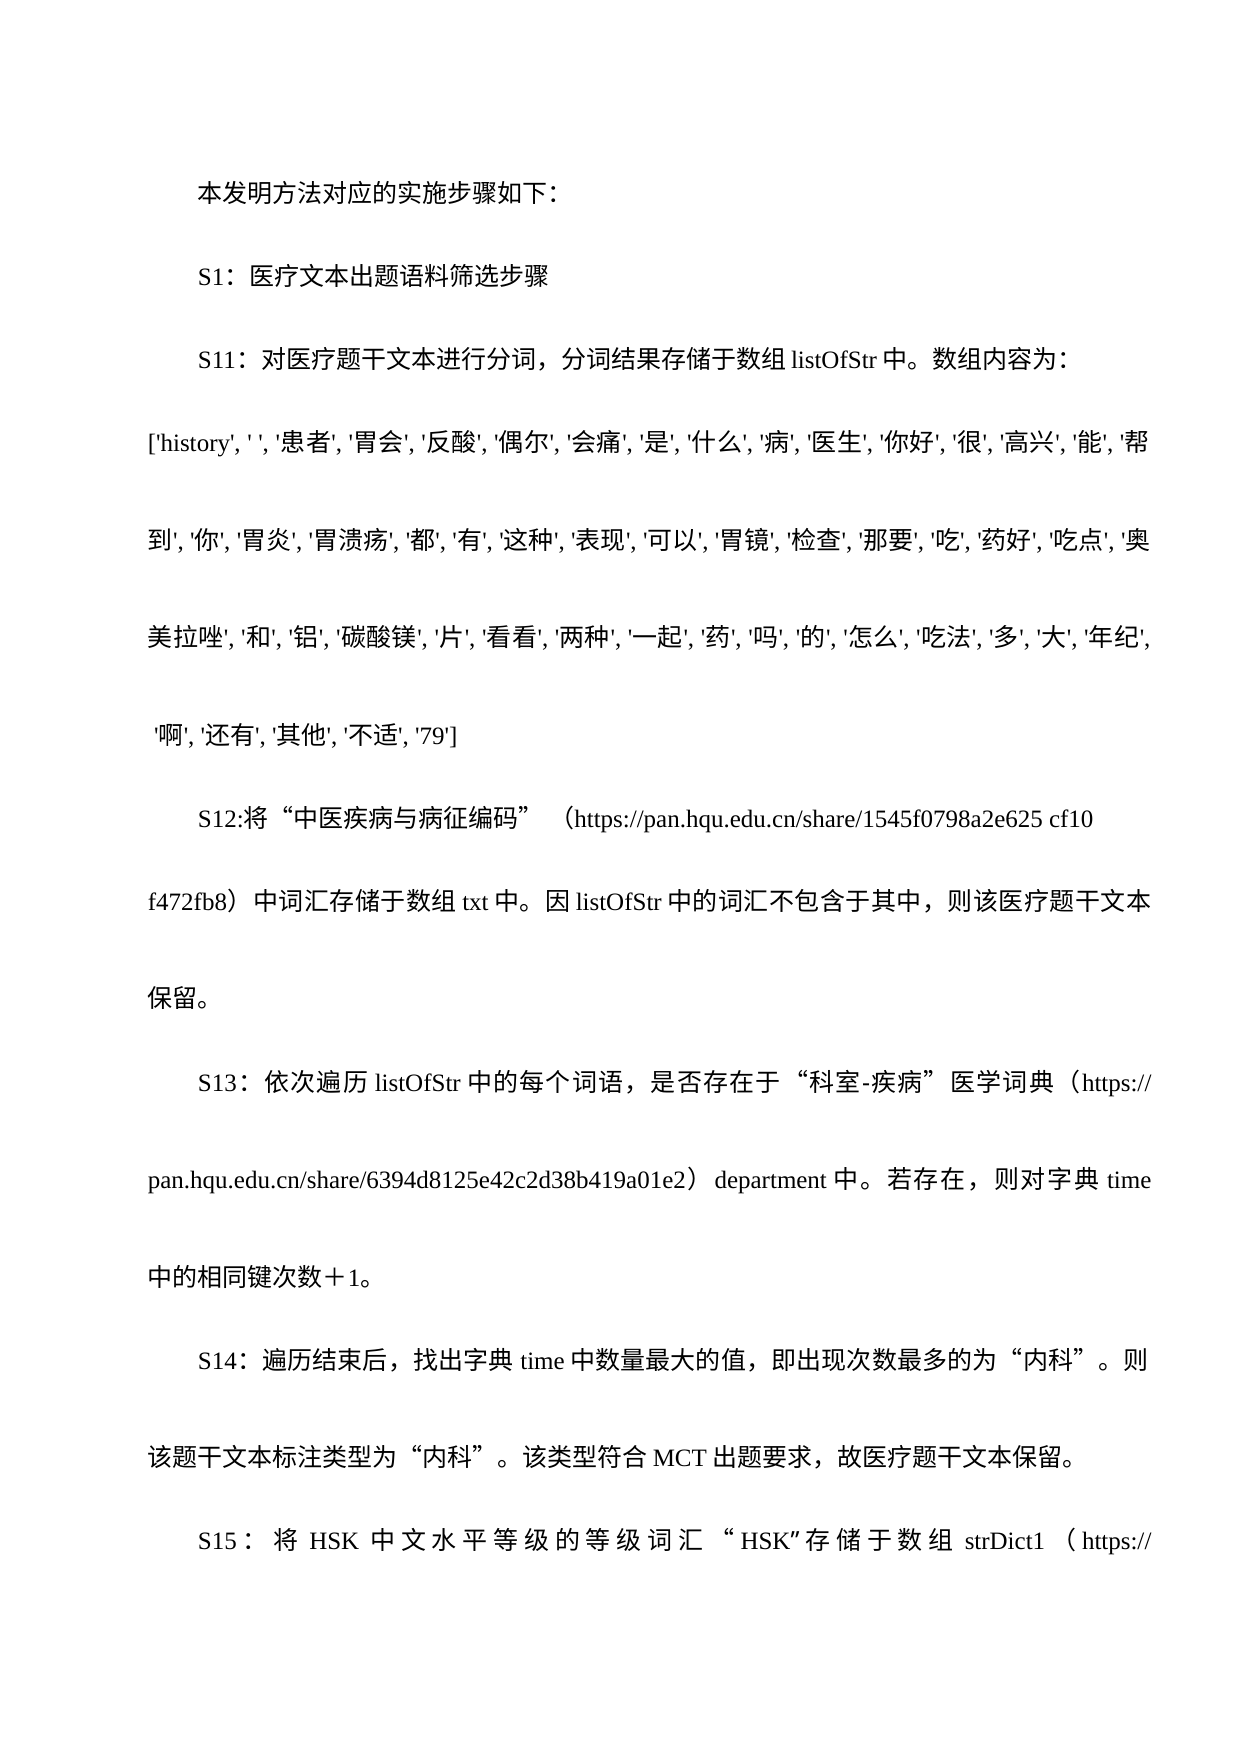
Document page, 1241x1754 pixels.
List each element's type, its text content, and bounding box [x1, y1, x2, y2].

text ['history', ' ', '患者', '胃会', '反酸', '偶尔', '会痛', '是', '什么', '病', '医生', '你好', '很', '高兴', '能', '帮到', '你', '胃炎', '胃溃疡', '都', '有', '这种', '表现', '可以', '胃镜', '检查', '那要', '吃', '药好', '吃点', '奥美拉唑', '和', '铝', '碳酸镁', '片', '看看', '两种', '一起', '药', '吗', '的', '怎么', '吃法', '多', '大', '年纪', '啊', '还有', '其他', '不适', '79'] [148, 408, 1152, 766]
text S12:将“中医疾病与病征编码” （https://pan.hqu.edu.cn/share/1545f0798a2e625 cf10 [148, 784, 1152, 849]
text S13：依次遍历listOfStr中的每个词语，是否存在于“科室-疾病”医学词典（https://pan.hqu.edu.cn/share/6394d8125e42c2d38b419a01e2）department中。若存在，则对字典time中的相同键次数＋1。 [148, 1048, 1152, 1308]
text f472fb8）中词汇存储于数组txt中。因listOfStr中的词汇不包含于其中，则该医疗题干文本保留。 [148, 867, 1152, 1029]
text S11：对医疗题干文本进行分词，分词结果存储于数组listOfStr中。数组内容为： [148, 325, 1152, 390]
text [148, 1506, 1152, 1571]
text 本发明方法对应的实施步骤如下： [148, 159, 1152, 224]
text S14：遍历结束后，找出字典time中数量最大的值，即出现次数最多的为“内科”。则该题干文本标注类型为“内科”。该类型符合MCT出题要求，故医疗题干文本保留。 [148, 1326, 1152, 1488]
text S1：医疗文本出题语料筛选步骤 [148, 242, 1152, 307]
